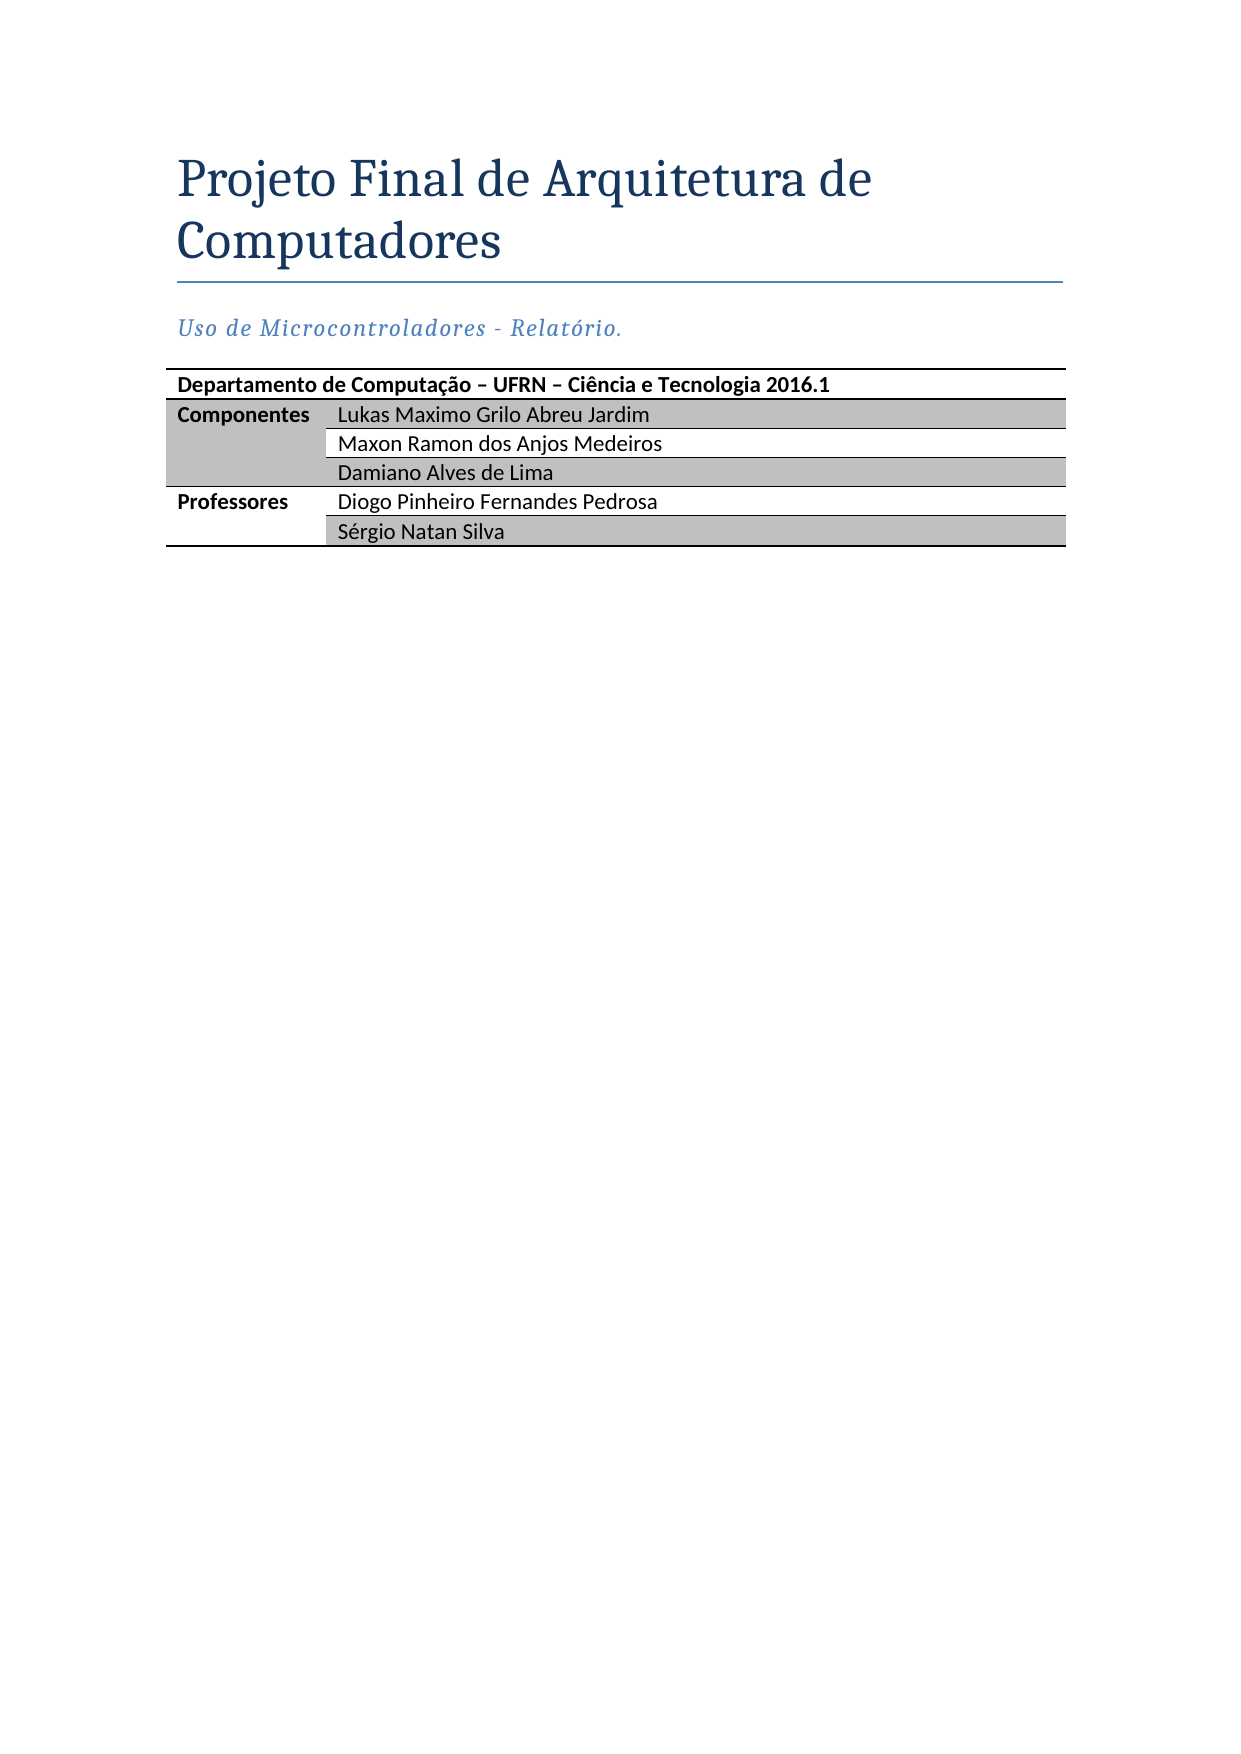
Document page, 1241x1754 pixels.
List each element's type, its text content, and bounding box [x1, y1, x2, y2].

subtitle Uso de Microcontroladores - Relatório. [177, 314, 1063, 343]
table_cell Componentes [166, 400, 326, 486]
table_cell Professores [166, 487, 326, 545]
table_cell Sérgio Natan Silva [326, 516, 1066, 545]
table_cell Maxon Ramon dos Anjos Medeiros [326, 429, 1066, 457]
table_cell Lukas Maximo Grilo Abreu Jardim [326, 400, 1066, 428]
table_cell Diogo Pinheiro Fernandes Pedrosa [326, 487, 1066, 515]
title Projeto Final de Arquitetura de Computadores [177, 148, 1063, 281]
table_header Departamento de Computação – UFRN – Ciência e Tecnologia 2016.1 [166, 370, 1066, 398]
table_cell Damiano Alves de Lima [326, 458, 1066, 486]
